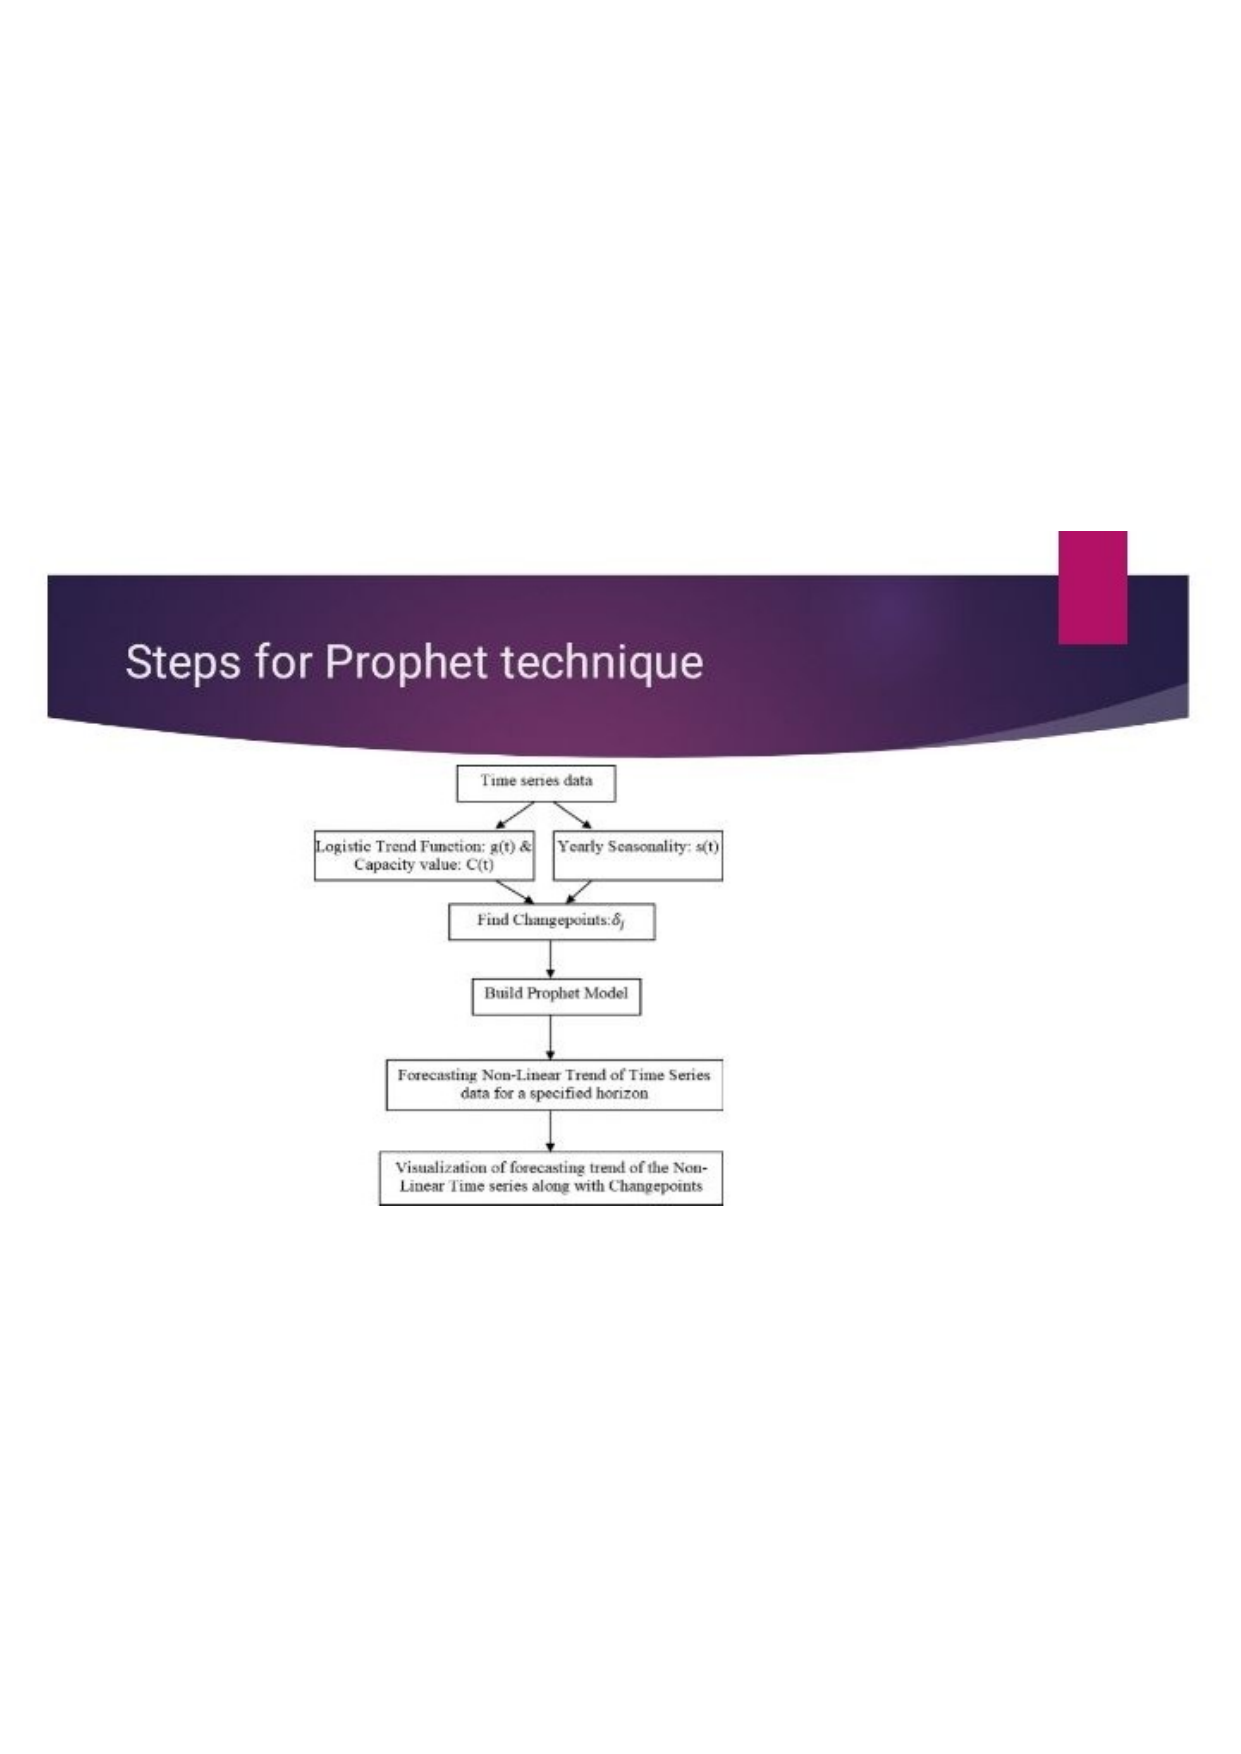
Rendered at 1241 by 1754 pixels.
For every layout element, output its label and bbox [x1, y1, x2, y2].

picture [29, 531, 1212, 1206]
